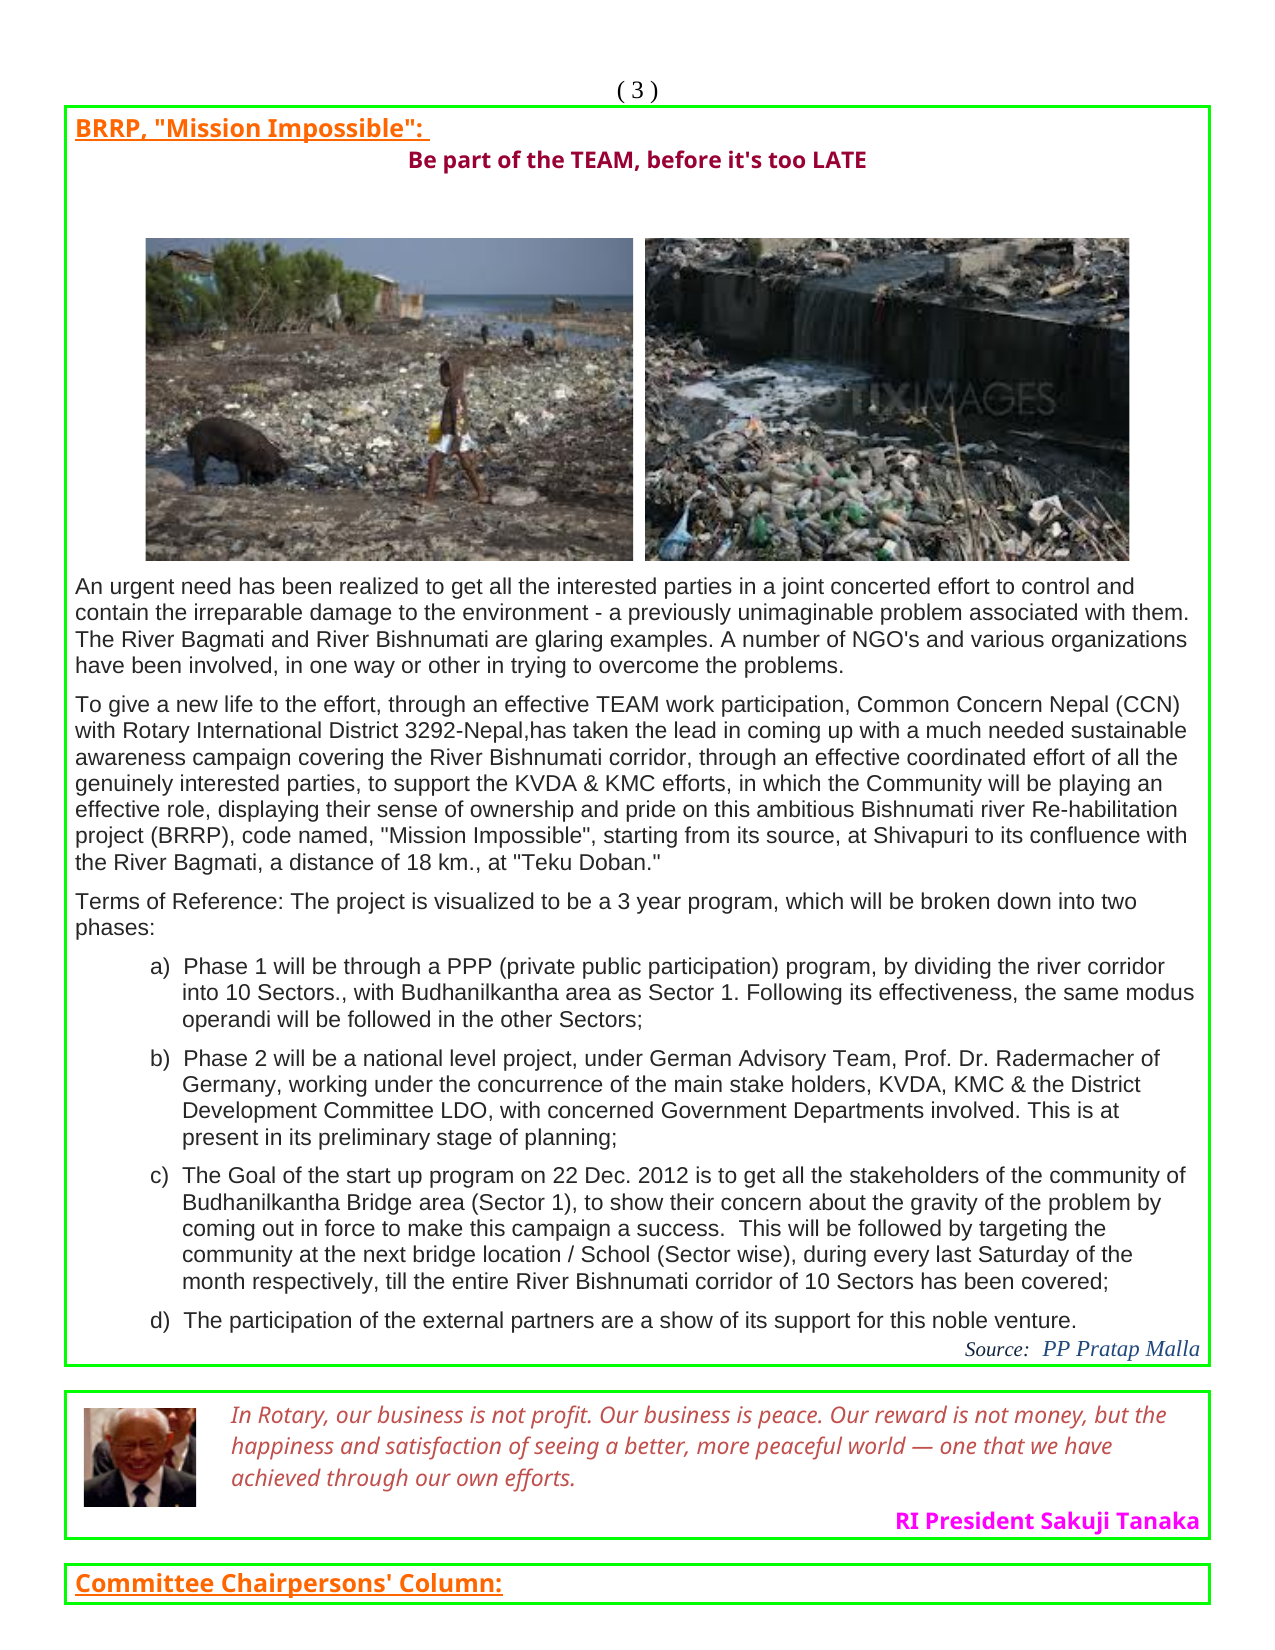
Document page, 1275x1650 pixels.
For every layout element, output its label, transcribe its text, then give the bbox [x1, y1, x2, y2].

text into 10 Sectors., with Budhanilkantha area as Sector 1. Following its effectiveness, the same modus [75, 979, 1200, 1006]
text community at the next bridge location / School (Sector wise), during every last Saturday of the [75, 1241, 1200, 1268]
text b) Phase 2 will be a national level project, under German Advisory Team, Prof. Dr. Radermacher of [67, 1039, 1208, 1071]
text To give a new life to the effort, through an effective TEAM work participation, Common Concern Nepal (CCN) with Rotary International District 3292-Nepal,has taken the lead in coming up with a much needed sustainable awareness campaign covering the River Bishnumati corridor, through an effective coordinated effort of all the genuinely interested parties, to support the KVDA & KMC efforts, in which the Community will be playing an effective role, displaying their sense of ownership and pride on this ambitious Bishnumati river Re-habilitation project (BRRP), code named, "Mission Impossible", starting from its source, at Shivapuri to its confluence with the River Bagmati, a distance of 18 km., at "Teku Doban." [67, 686, 1208, 875]
text coming out in force to make this campaign a success. This will be followed by targeting the [75, 1215, 1200, 1241]
text Development Committee LDO, with concerned Government Departments involved. This is at [75, 1097, 1200, 1123]
text In Rotary, our business is not profit. Our business is peace. Our reward is not money, but the [67, 1393, 1208, 1430]
text d) The participation of the external partners are a show of its support for this noble venture. [67, 1301, 1208, 1328]
text operandi will be followed in the other Sectors; [75, 1006, 1200, 1032]
text Be part of the TEAM, before it's too LATE [75, 144, 1200, 176]
text Budhanilkantha Bridge area (Sector 1), to show their concern about the gravity of the problem by [75, 1189, 1200, 1215]
text Source: PP Pratap Malla [67, 1328, 1208, 1364]
text month respectively, till the entire River Bishnumati corridor of 10 Sectors has been covered; [75, 1268, 1200, 1294]
text present in its preliminary stage of planning; [75, 1123, 1200, 1150]
text Germany, working under the concurrence of the main stake holders, KVDA, KMC & the District [75, 1071, 1200, 1097]
text An urgent need has been realized to get all the interested parties in a joint concerted effort to control and contain the irreparable damage to the environment - a previously unimaginable problem associated with them. The River Bagmati and River Bishnumati are glaring examples. A number of NGO's and various organizations have been involved, in one way or other in trying to overcome the problems. [67, 568, 1208, 678]
text BRRP, "Mission Impossible": [67, 108, 1208, 144]
text achieved through our own efforts. [204, 1462, 1200, 1493]
text happiness and satisfaction of seeing a better, more peaceful world — one that we have [204, 1430, 1200, 1462]
picture [145, 238, 634, 561]
text RI President Sakuji Tanaka [67, 1496, 1208, 1537]
text Terms of Reference: The project is visualized to be a 3 year program, which will be broken down into two phases: [67, 882, 1208, 940]
picture [645, 238, 1130, 561]
text Committee Chairpersons' Column: [67, 1566, 1208, 1602]
picture [83, 1408, 197, 1507]
text c) The Goal of the start up program on 22 Dec. 2012 is to get all the stakeholders of the community of [67, 1157, 1208, 1189]
text a) Phase 1 will be through a PPP (private public participation) program, by dividing the river corridor [67, 948, 1208, 979]
